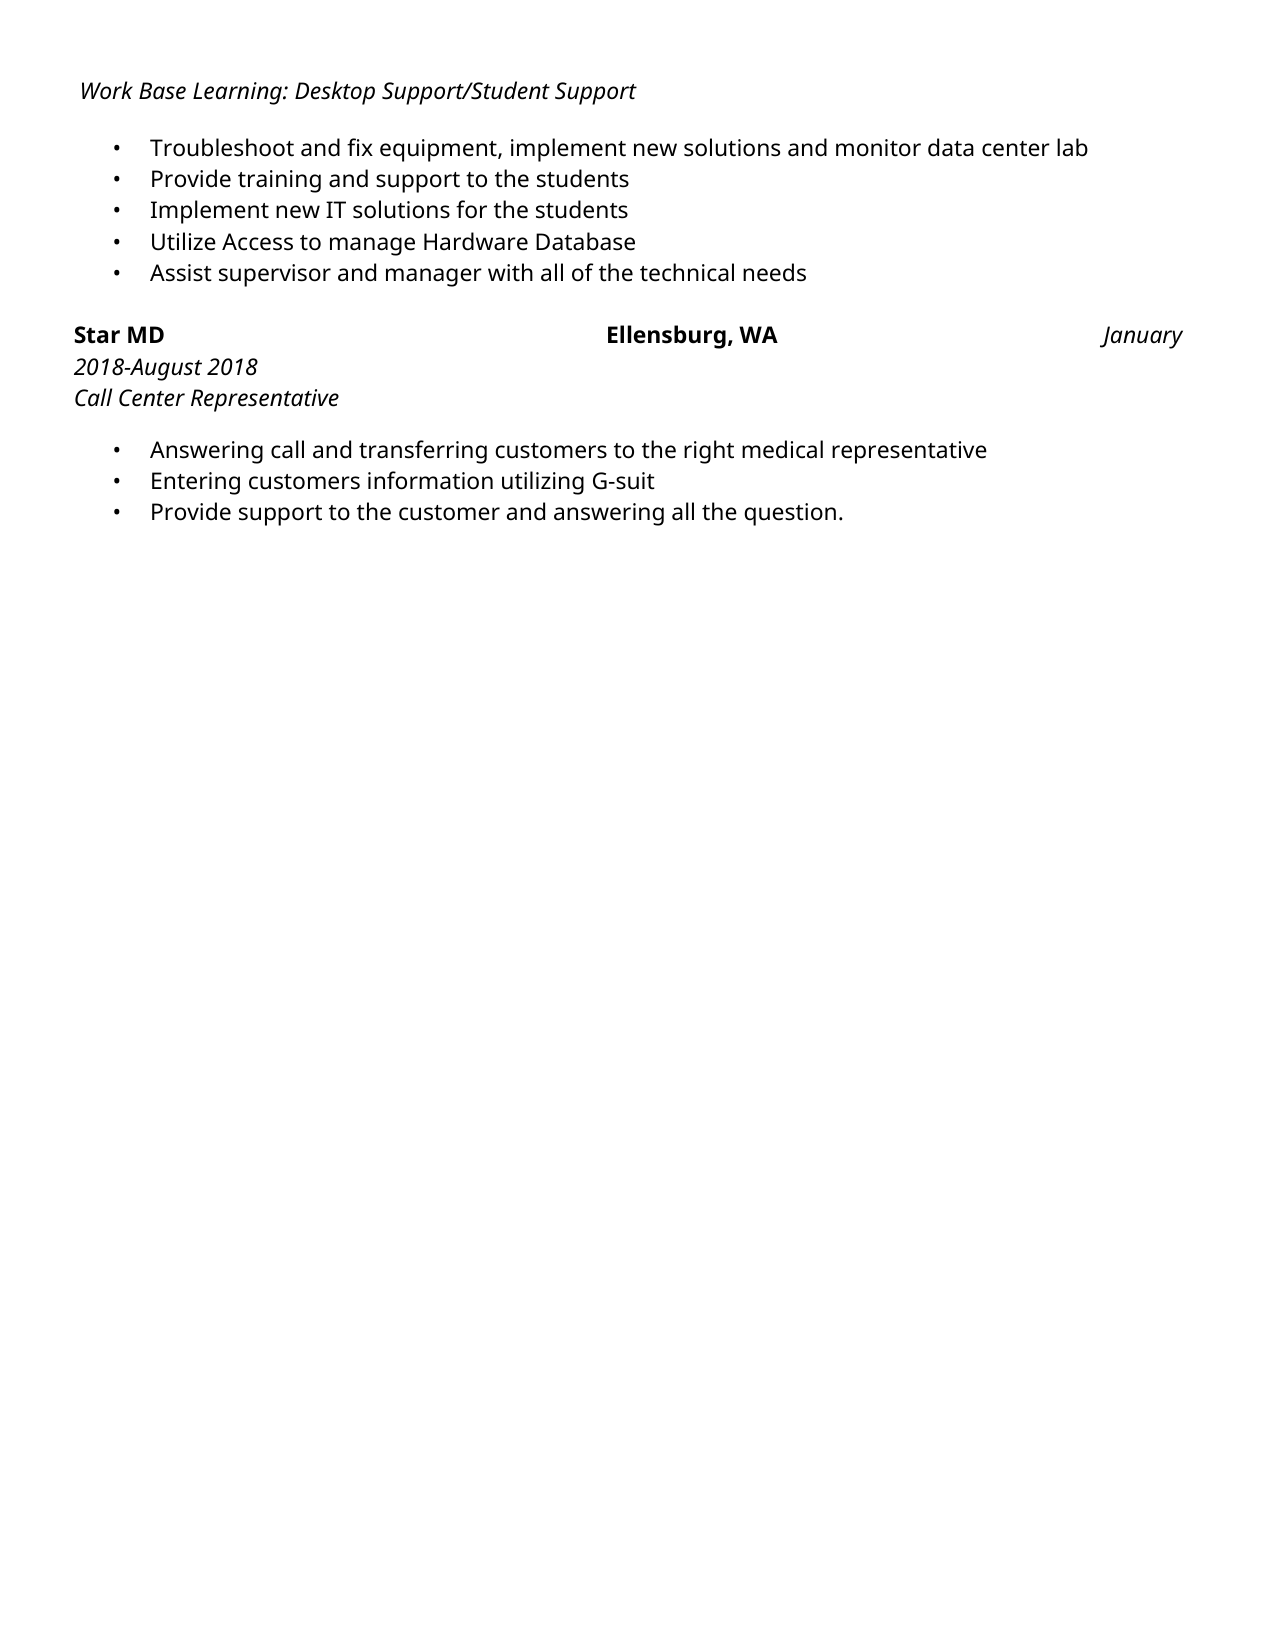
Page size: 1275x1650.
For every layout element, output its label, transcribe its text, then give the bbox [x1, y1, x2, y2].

text Star MD Ellensburg, WA January 2018-August 2018 [73, 319, 1203, 382]
text Call Center Representative [73, 382, 1203, 413]
list Troubleshoot and fix equipment, implement new solutions and monitor data center lab [112, 132, 1203, 163]
list Utilize Access to manage Hardware Database [112, 226, 1203, 257]
list Provide support to the customer and answering all the question. [112, 496, 1203, 528]
list Assist supervisor and manager with all of the technical needs [112, 257, 1203, 288]
text Work Base Learning: Desktop Support/Student Support [73, 75, 1203, 106]
list Entering customers information utilizing G-suit [112, 465, 1203, 496]
list Provide training and support to the students [112, 163, 1203, 194]
list Answering call and transferring customers to the right medical representative [112, 434, 1203, 465]
list Implement new IT solutions for the students [112, 194, 1203, 226]
